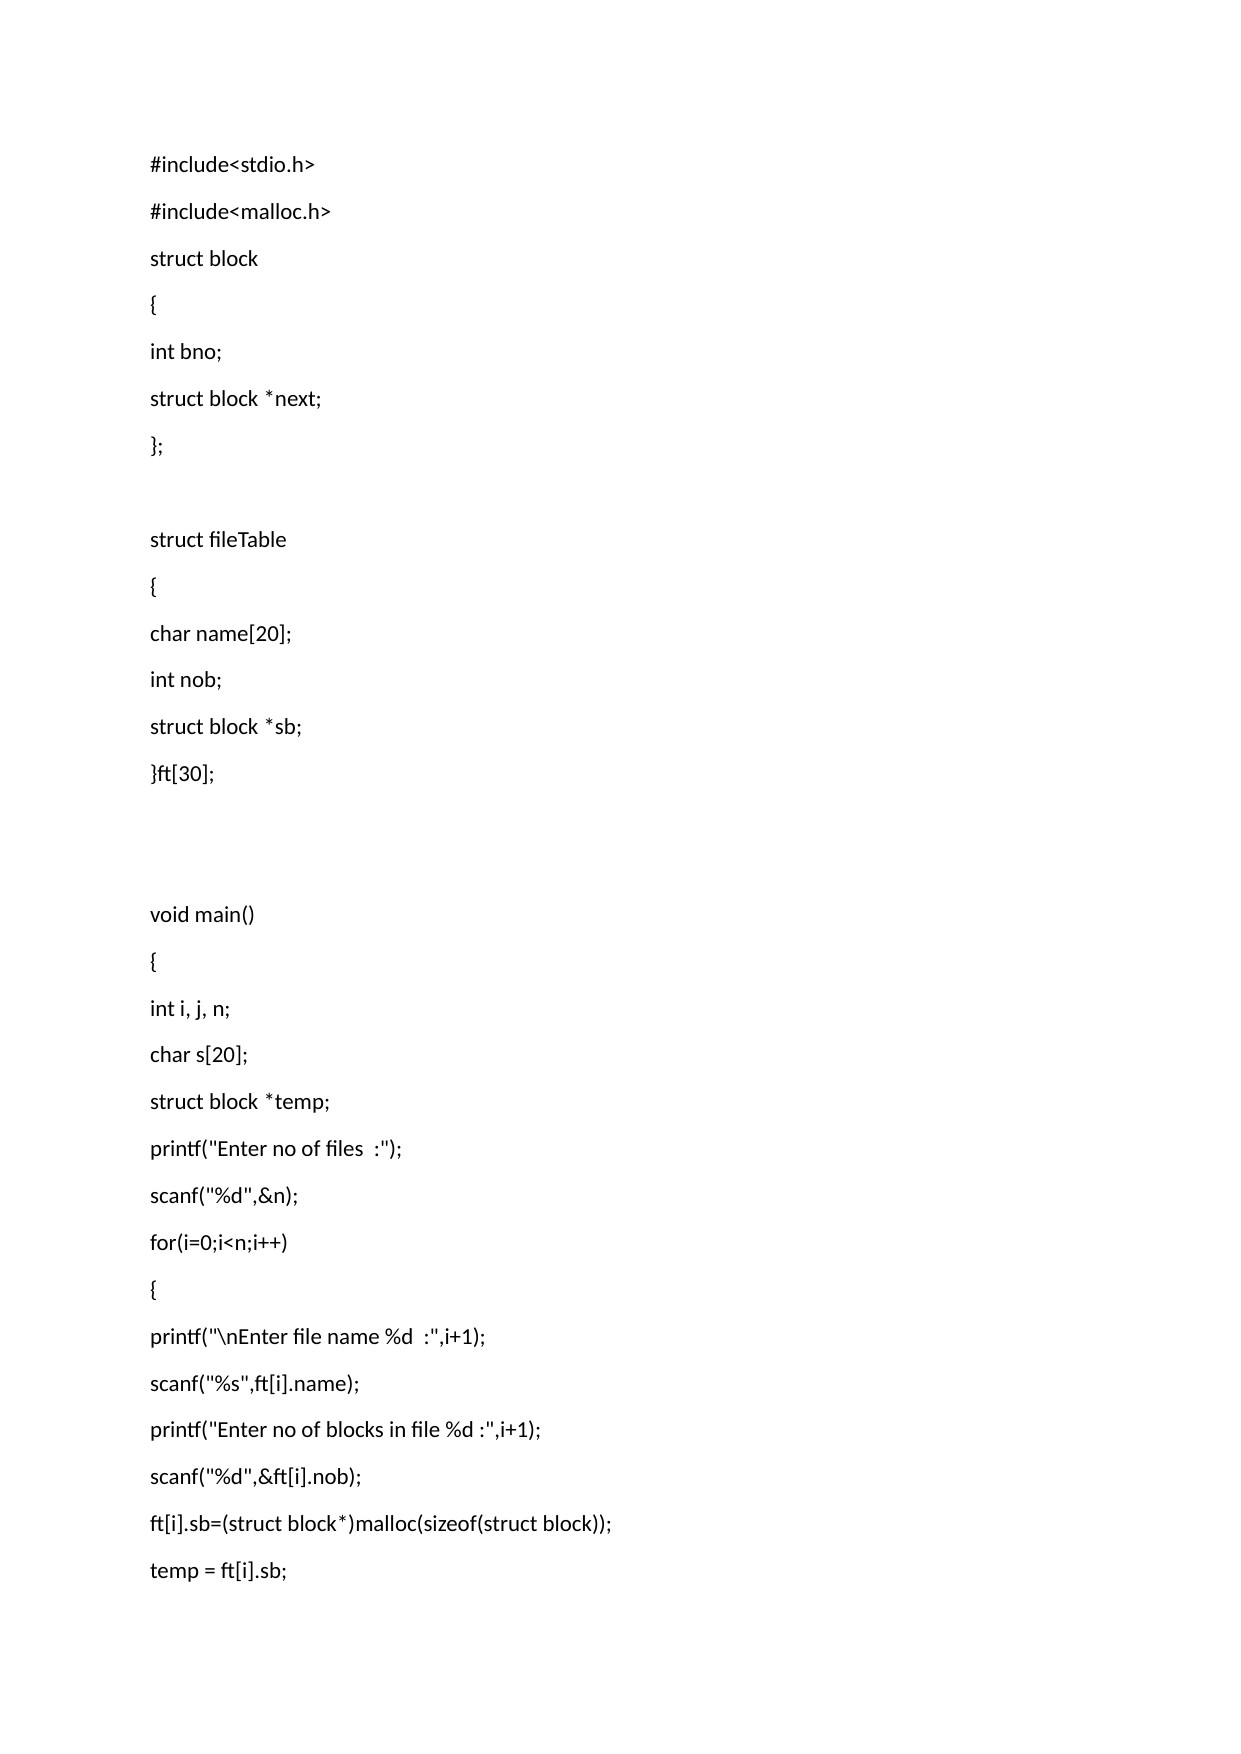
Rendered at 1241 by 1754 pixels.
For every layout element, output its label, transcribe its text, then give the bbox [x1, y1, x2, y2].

text { [150, 1275, 1090, 1303]
text for(i=0;i<n;i++) [150, 1228, 1090, 1256]
text { [150, 291, 1090, 319]
text }ft[30]; [150, 759, 1090, 787]
text #include<malloc.h> [150, 197, 1090, 225]
text struct block *sb; [150, 712, 1090, 741]
text struct fileTable [150, 525, 1090, 553]
text scanf("%d",&n); [150, 1181, 1090, 1209]
text scanf("%d",&ft[i].nob); [150, 1462, 1090, 1491]
text temp = ft[i].sb; [150, 1556, 1090, 1584]
text printf("Enter no of blocks in file %d :",i+1); [150, 1416, 1090, 1444]
text #include<stdio.h> [150, 150, 1090, 178]
text ft[i].sb=(struct block*)malloc(sizeof(struct block)); [150, 1509, 1090, 1537]
text int i, j, n; [150, 994, 1090, 1022]
text scanf("%s",ft[i].name); [150, 1369, 1090, 1397]
text { [150, 947, 1090, 975]
text struct block [150, 244, 1090, 272]
text char s[20]; [150, 1041, 1090, 1069]
text struct block *temp; [150, 1087, 1090, 1116]
text printf("Enter no of files :"); [150, 1134, 1090, 1162]
text char name[20]; [150, 619, 1090, 647]
text int nob; [150, 666, 1090, 694]
text void main() [150, 900, 1090, 928]
text printf("\nEnter file name %d :",i+1); [150, 1322, 1090, 1350]
text }; [150, 431, 1090, 459]
text struct block *next; [150, 384, 1090, 412]
text int bno; [150, 337, 1090, 366]
text { [150, 572, 1090, 600]
